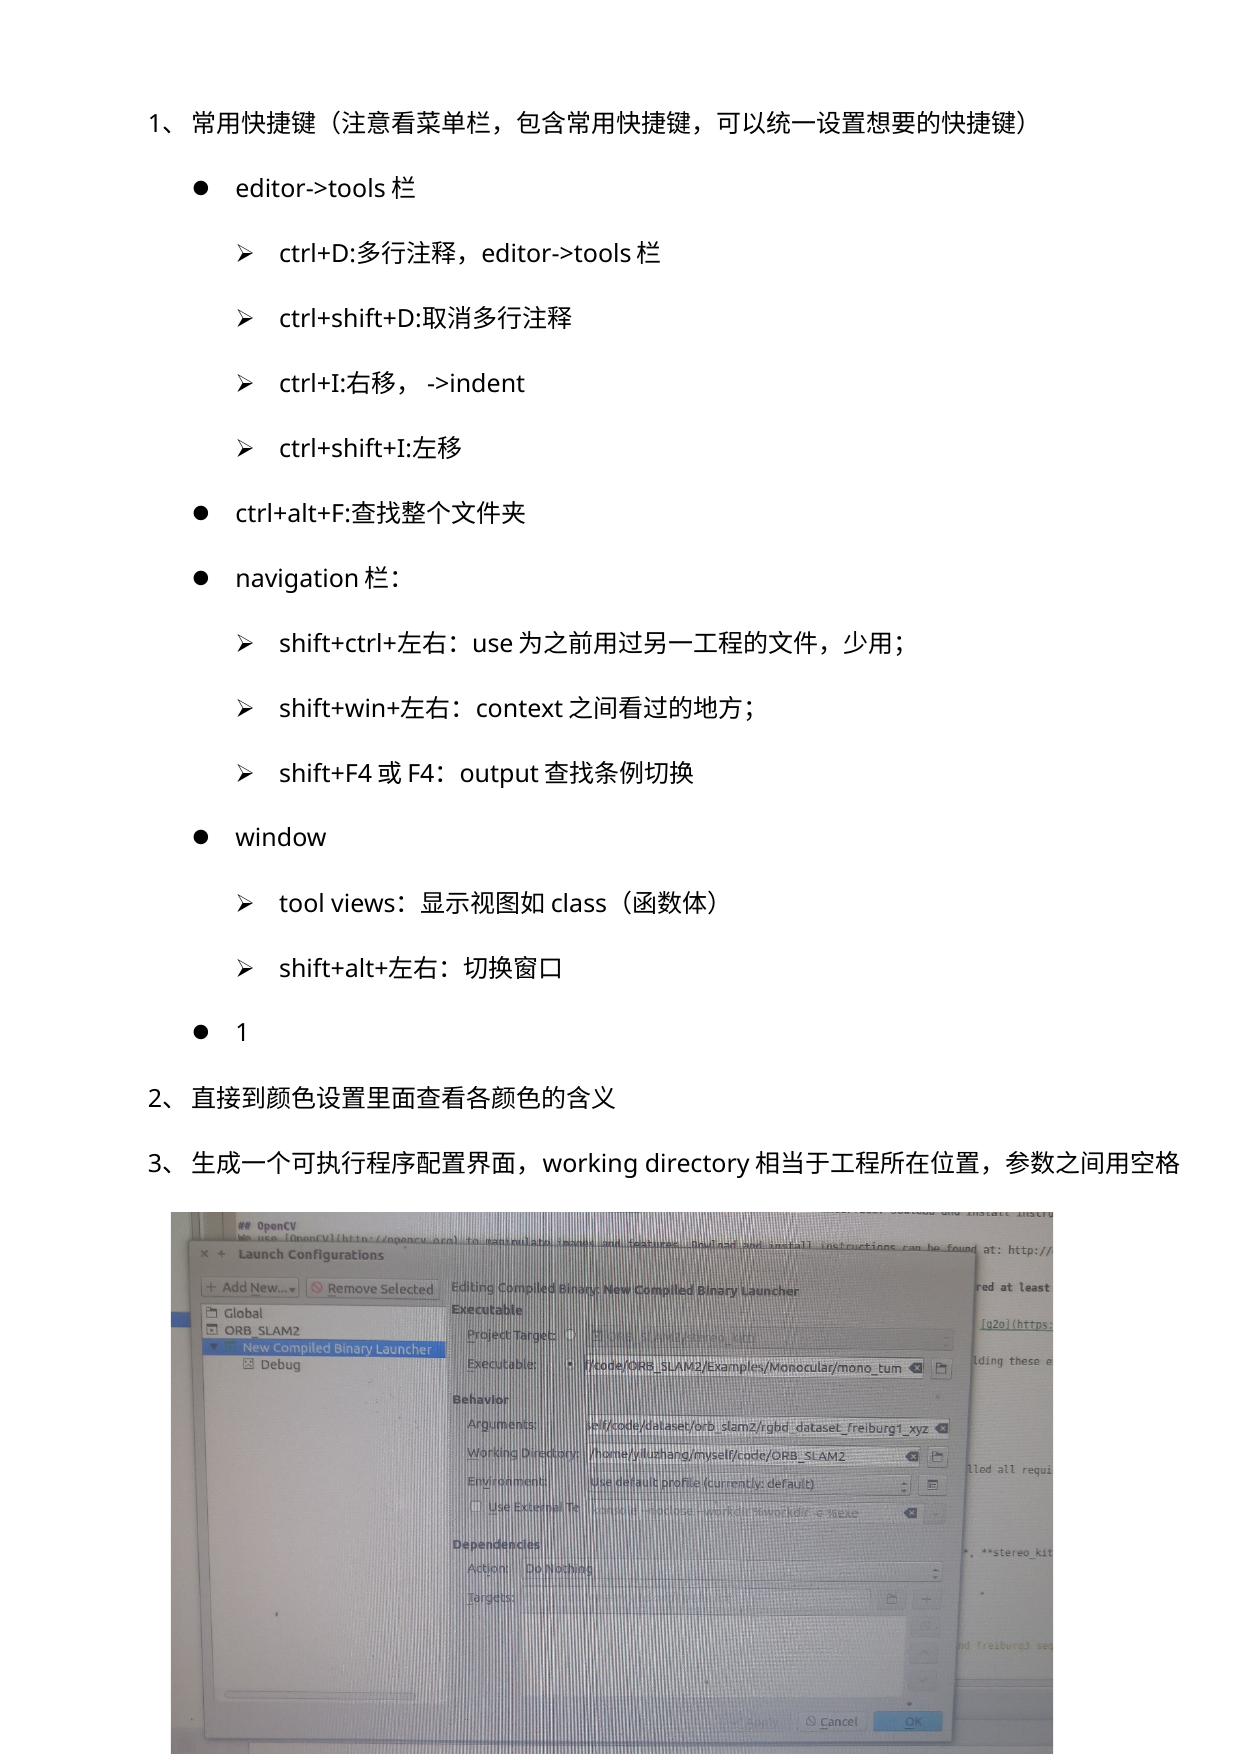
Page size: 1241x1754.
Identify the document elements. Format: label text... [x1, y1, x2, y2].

list navigation栏： [191, 544, 1181, 609]
list ctrl+shift+I:左移 [235, 414, 1181, 479]
list ctrl+I:右移， ->indent [235, 349, 1181, 414]
list shift+win+左右：context之间看过的地方； [235, 674, 1181, 739]
list tool views：显示视图如class（函数体） [235, 869, 1181, 934]
list ctrl+D:多行注释，editor->tools栏 [235, 219, 1181, 284]
list shift+ctrl+左右：use为之前用过另一工程的文件，少用； [235, 609, 1181, 674]
list ctrl+shift+D:取消多行注释 [235, 284, 1181, 349]
picture [170, 1212, 1054, 1754]
list 1 [191, 999, 1181, 1064]
list 生成一个可执行程序配置界面，working directory相当于工程所在位置，参数之间用空格隔开，注意相对路径和绝对路径 [148, 1129, 1181, 1194]
list ctrl+alt+F:查找整个文件夹 [191, 479, 1181, 544]
list 直接到颜色设置里面查看各颜色的含义 [148, 1064, 1181, 1129]
list shift+alt+左右：切换窗口 [235, 934, 1181, 999]
list editor->tools栏 [191, 154, 1181, 219]
list window [191, 804, 1181, 869]
list 常用快捷键（注意看菜单栏，包含常用快捷键，可以统一设置想要的快捷键） [148, 89, 1181, 154]
list shift+F4或F4：output查找条例切换 [235, 739, 1181, 804]
